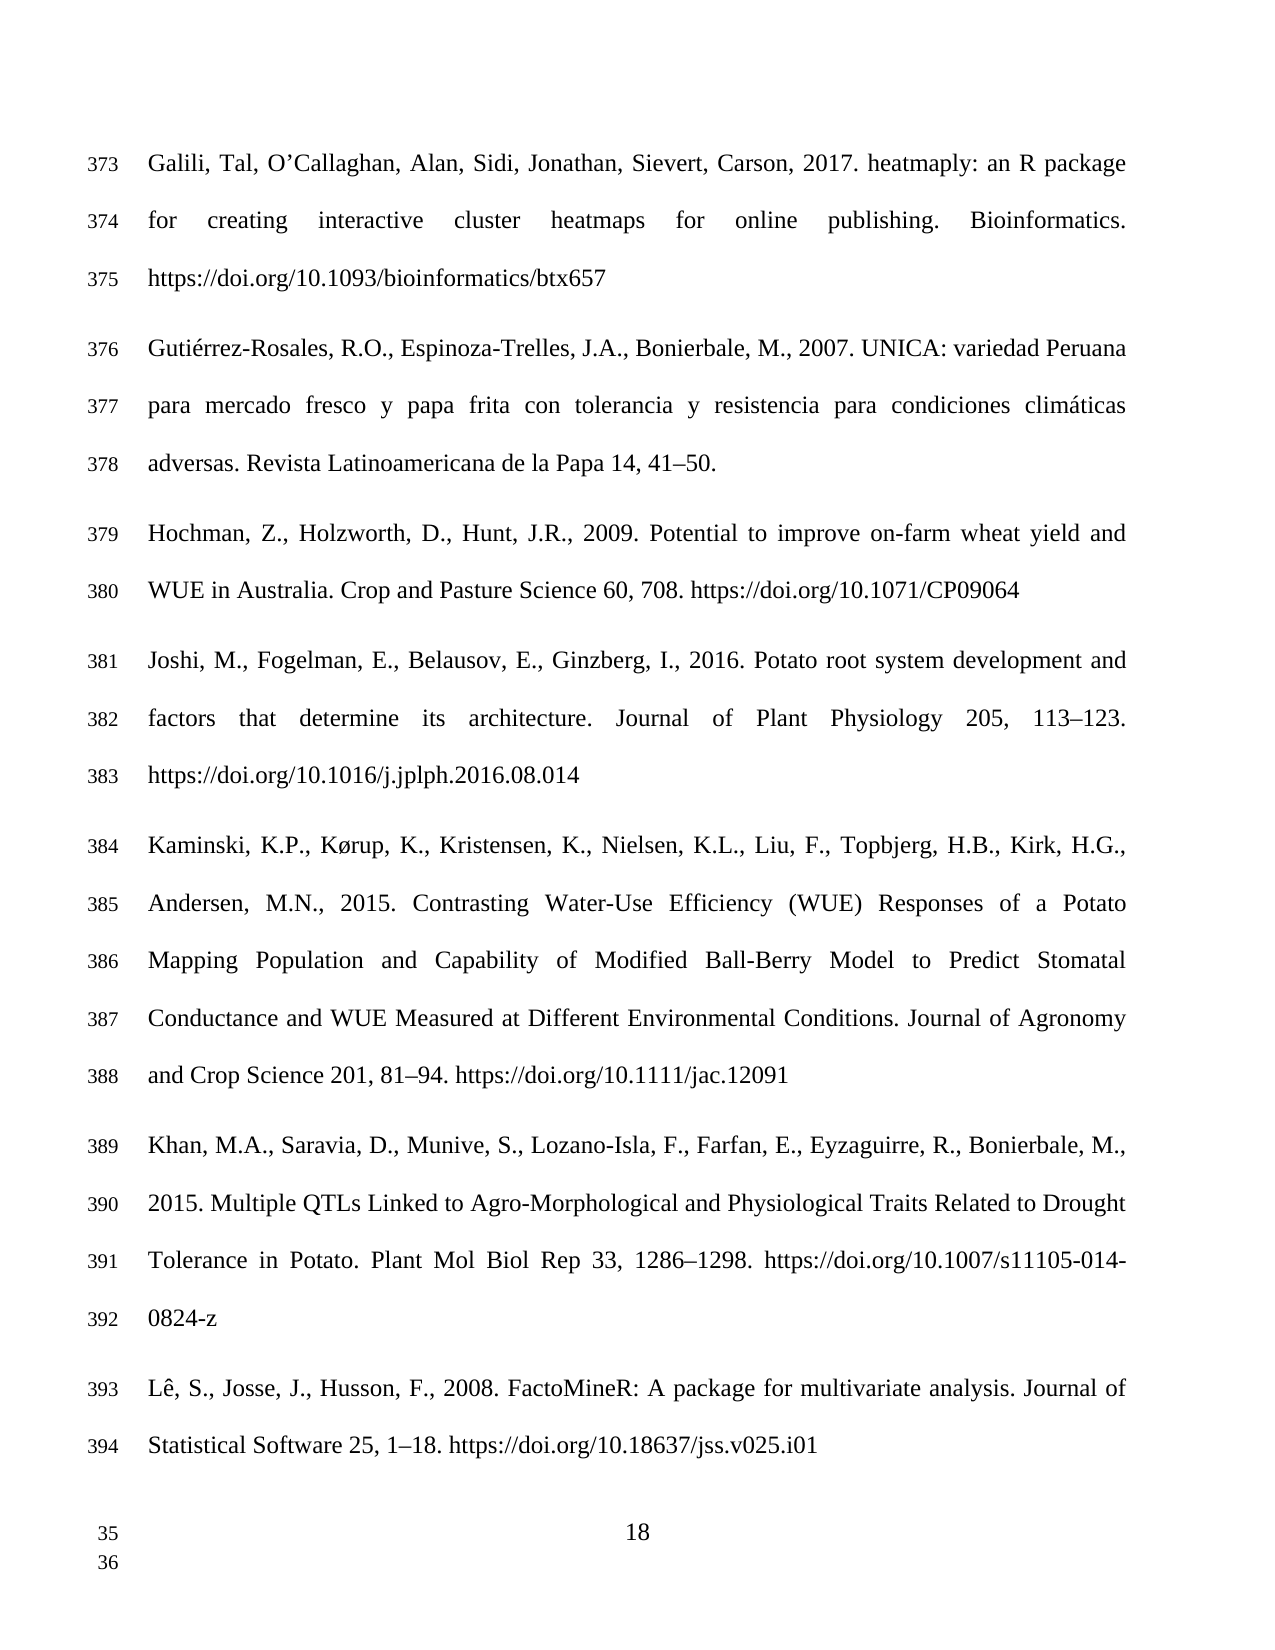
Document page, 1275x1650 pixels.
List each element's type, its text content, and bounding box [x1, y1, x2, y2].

text Galili, Tal, O’Callaghan, Alan, Sidi, Jonathan, Sievert, Carson, 2017. heatmaply: an R package for creating interactive cluster heatmaps for online publishing. Bioinformatics. https://doi.org/10.1093/bioinformatics/btx657 [148, 148, 1127, 291]
text Gutiérrez-Rosales, R.O., Espinoza-Trelles, J.A., Bonierbale, M., 2007. UNICA: variedad Peruana para mercado fresco y papa frita con tolerancia y resistencia para condiciones climáticas adversas. Revista Latinoamericana de la Papa 14, 41–50. [148, 333, 1127, 476]
text Kaminski, K.P., Kørup, K., Kristensen, K., Nielsen, K.L., Liu, F., Topbjerg, H.B., Kirk, H.G., Andersen, M.N., 2015. Contrasting Water-Use Efficiency (WUE) Responses of a Potato Mapping Population and Capability of Modified Ball-Berry Model to Predict Stomatal Conductance and WUE Measured at Different Environmental Conditions. Journal of Agronomy and Crop Science 201, 81–94. https://doi.org/10.1111/jac.12091 [148, 830, 1127, 1089]
text Khan, M.A., Saravia, D., Munive, S., Lozano-Isla, F., Farfan, E., Eyzaguirre, R., Bonierbale, M., 2015. Multiple QTLs Linked to Agro-Morphological and Physiological Traits Related to Drought Tolerance in Potato. Plant Mol Biol Rep 33, 1286–1298. https://doi.org/10.1007/s11105-014-0824-z [148, 1130, 1127, 1331]
text Lê, S., Josse, J., Husson, F., 2008. FactoMineR: A package for multivariate analysis. Journal of Statistical Software 25, 1–18. https://doi.org/10.18637/jss.v025.i01 [148, 1373, 1127, 1459]
text Joshi, M., Fogelman, E., Belausov, E., Ginzberg, I., 2016. Potato root system development and factors that determine its architecture. Journal of Plant Physiology 205, 113–123. https://doi.org/10.1016/j.jplph.2016.08.014 [148, 645, 1127, 789]
text Hochman, Z., Holzworth, D., Hunt, J.R., 2009. Potential to improve on-farm wheat yield and WUE in Australia. Crop and Pasture Science 60, 708. https://doi.org/10.1071/CP09064 [148, 518, 1127, 604]
